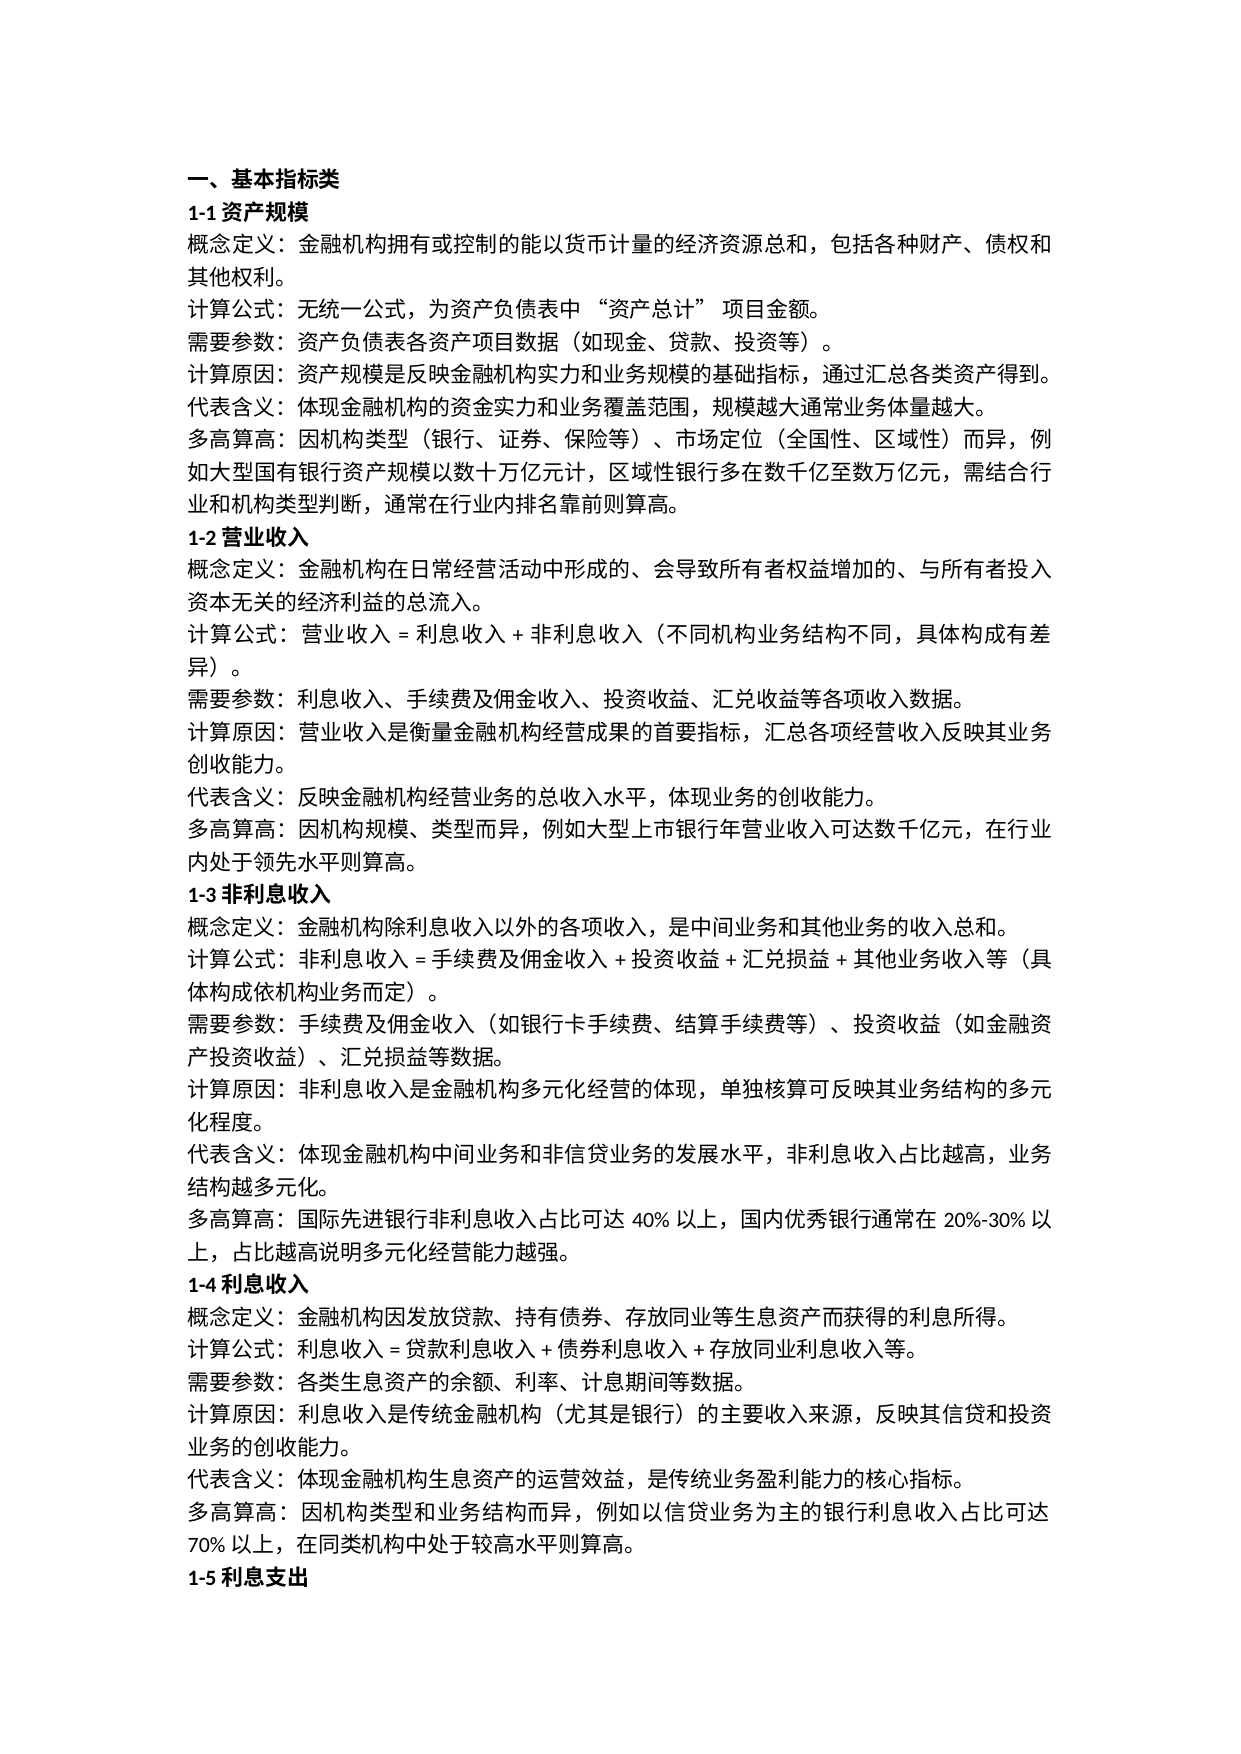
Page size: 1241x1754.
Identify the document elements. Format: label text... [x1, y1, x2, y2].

text 计算公式：非利息收入 = 手续费及佣金收入 + 投资收益 + 汇兑损益 + 其他业务收入等（具体构成依机构业务而定）。 [187, 942, 1053, 1007]
text 计算原因：利息收入是传统金融机构（尤其是银行）的主要收入来源，反映其信贷和投资业务的创收能力。 [187, 1397, 1053, 1462]
text 计算公式：营业收入 = 利息收入 + 非利息收入（不同机构业务结构不同，具体构成有差异）。 [187, 617, 1053, 682]
text 需要参数：各类生息资产的余额、利率、计息期间等数据。 [187, 1364, 1053, 1397]
text 多高算高：因机构类型和业务结构而异，例如以信贷业务为主的银行利息收入占比可达 70% 以上，在同类机构中处于较高水平则算高。 [187, 1494, 1053, 1559]
text 代表含义：体现金融机构中间业务和非信贷业务的发展水平，非利息收入占比越高，业务结构越多元化。 [187, 1137, 1053, 1202]
text 代表含义：体现金融机构的资金实力和业务覆盖范围，规模越大通常业务体量越大。 [187, 389, 1053, 422]
text 代表含义：反映金融机构经营业务的总收入水平，体现业务的创收能力。 [187, 779, 1053, 812]
text 多高算高：因机构规模、类型而异，例如大型上市银行年营业收入可达数千亿元，在行业内处于领先水平则算高。 [187, 812, 1053, 877]
text 多高算高：因机构类型（银行、证券、保险等）、市场定位（全国性、区域性）而异，例如大型国有银行资产规模以数十万亿元计，区域性银行多在数千亿至数万亿元，需结合行业和机构类型判断，通常在行业内排名靠前则算高。 [187, 422, 1053, 519]
text 1-3 非利息收入 [187, 877, 1053, 909]
text 计算原因：资产规模是反映金融机构实力和业务规模的基础指标，通过汇总各类资产得到。 [187, 357, 1053, 389]
text 多高算高：国际先进银行非利息收入占比可达 40% 以上，国内优秀银行通常在 20%-30% 以上，占比越高说明多元化经营能力越强。 [187, 1202, 1053, 1267]
text 一、基本指标类 [187, 162, 1053, 194]
text 计算原因：非利息收入是金融机构多元化经营的体现，单独核算可反映其业务结构的多元化程度。 [187, 1072, 1053, 1137]
text 概念定义：金融机构除利息收入以外的各项收入，是中间业务和其他业务的收入总和。 [187, 909, 1053, 942]
text 代表含义：体现金融机构生息资产的运营效益，是传统业务盈利能力的核心指标。 [187, 1462, 1053, 1494]
text 计算公式：利息收入 = 贷款利息收入 + 债券利息收入 + 存放同业利息收入等。 [187, 1332, 1053, 1364]
text 需要参数：资产负债表各资产项目数据（如现金、贷款、投资等）。 [187, 324, 1053, 357]
text 计算公式：无统一公式，为资产负债表中 “资产总计” 项目金额。 [187, 292, 1053, 324]
text 概念定义：金融机构拥有或控制的能以货币计量的经济资源总和，包括各种财产、债权和其他权利。 [187, 227, 1053, 292]
text 1-2 营业收入 [187, 519, 1053, 552]
text 计算原因：营业收入是衡量金融机构经营成果的首要指标，汇总各项经营收入反映其业务创收能力。 [187, 714, 1053, 779]
text 1-1 资产规模 [187, 194, 1053, 227]
text 1-5 利息支出 [187, 1559, 1053, 1592]
text 概念定义：金融机构在日常经营活动中形成的、会导致所有者权益增加的、与所有者投入资本无关的经济利益的总流入。 [187, 552, 1053, 617]
text 概念定义：金融机构因发放贷款、持有债券、存放同业等生息资产而获得的利息所得。 [187, 1299, 1053, 1332]
text 需要参数：手续费及佣金收入（如银行卡手续费、结算手续费等）、投资收益（如金融资产投资收益）、汇兑损益等数据。 [187, 1007, 1053, 1072]
text 1-4 利息收入 [187, 1267, 1053, 1299]
text 需要参数：利息收入、手续费及佣金收入、投资收益、汇兑收益等各项收入数据。 [187, 682, 1053, 714]
